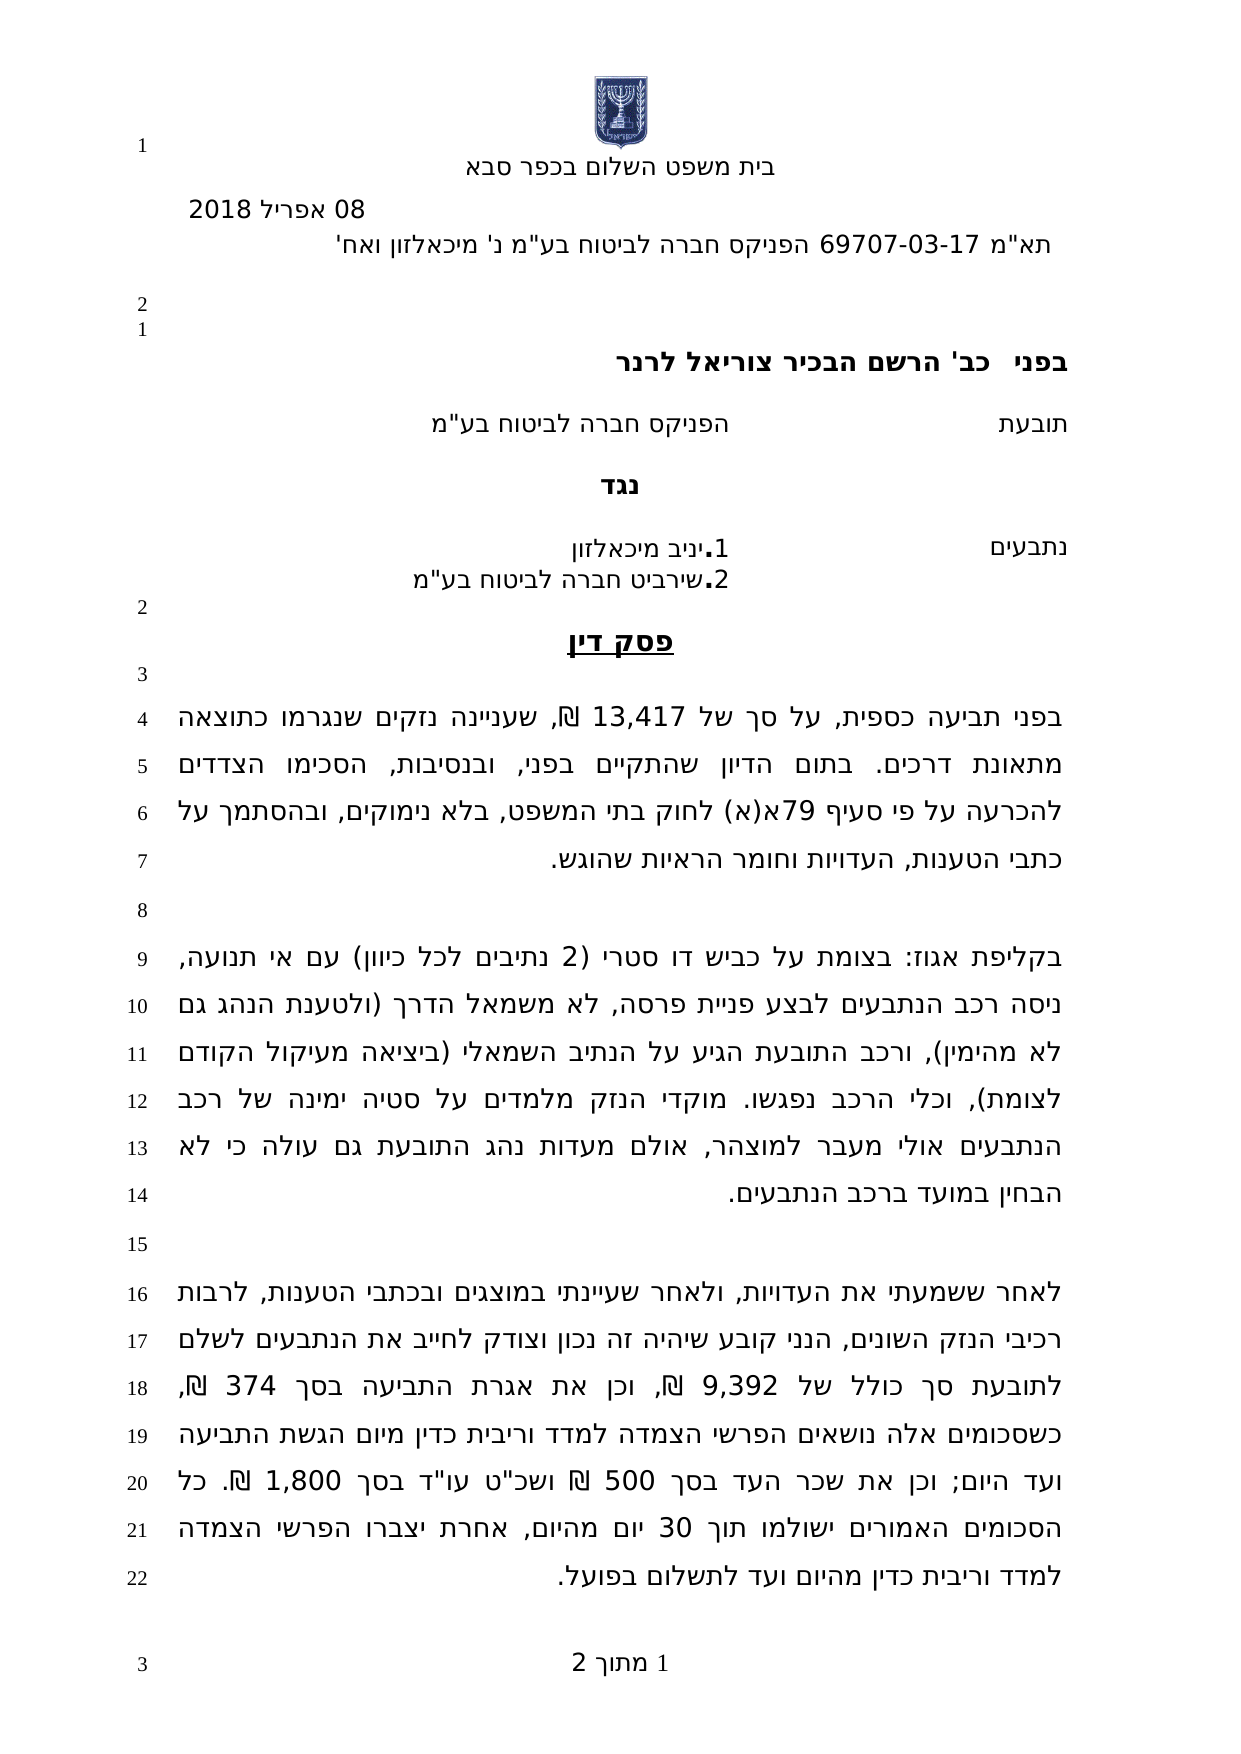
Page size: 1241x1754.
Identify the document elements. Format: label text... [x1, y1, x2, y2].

picture [589, 75, 651, 152]
text לאחר ששמעתי את העדויות, ולאחר שעיינתי במוצגים ובכתבי הטענות, לרבות רכיבי הנזק השונים, הנני קובע שיהיה זה נכון וצודק לחייב את הנתבעים לשלם לתובעת סך כולל של 9,392 ₪, וכן את אגרת התביעה בסך 374 ₪, כשסכומים אלה נושאים הפרשי הצמדה למדד וריבית כדין מיום הגשת התביעה ועד היום; וכן את שכר העד בסך 500 ₪ ושכ"ט עו"ד בסך 1,800 ₪. כל הסכומים האמורים ישולמו תוך 30 יום מהיום, אחרת יצברו הפרשי הצמדה למדד וריבית כדין מהיום ועד לתשלום בפועל. [177, 1276, 1063, 1591]
table_cell . . [161, 532, 741, 595]
table_cell נגד [161, 438, 1079, 532]
table_cell [741, 532, 1079, 595]
table_header בפני [1002, 346, 1079, 378]
table_header כב' הרשם הבכיר צוריאל לרנר [161, 346, 1002, 378]
table_cell [161, 378, 741, 438]
text בפני תביעה כספית, על סך של 13,417 ₪, שעניינה נזקים שנגרמו כתוצאה מתאונת דרכים. בתום הדיון שהתקיים בפני, ובנסיבות, הסכימו הצדדים להכרעה על פי סעיף 79א(א) לחוק בתי המשפט, בלא נימוקים, ובהסתמך על כתבי הטענות, העדויות וחומר הראיות שהוגש. [177, 701, 1063, 874]
table_header פסק דין [161, 624, 1079, 658]
text בקליפת אגוז: בצומת על כביש דו סטרי (2 נתיבים לכל כיוון) עם אי תנועה, ניסה רכב הנתבעים לבצע פניית פרסה, לא משמאל הדרך (ולטענת הנהג גם לא מהימין), ורכב התובעת הגיע על הנתיב השמאלי (ביציאה מעיקול הקודם לצומת), וכלי הרכב נפגשו. מוקדי הנזק מלמדים על סטיה ימינה של רכב הנתבעים אולי מעבר למוצהר, אולם מעדות נהג התובעת גם עולה כי לא הבחין במועד ברכב הנתבעים. [177, 941, 1063, 1209]
table_cell [741, 378, 1079, 438]
